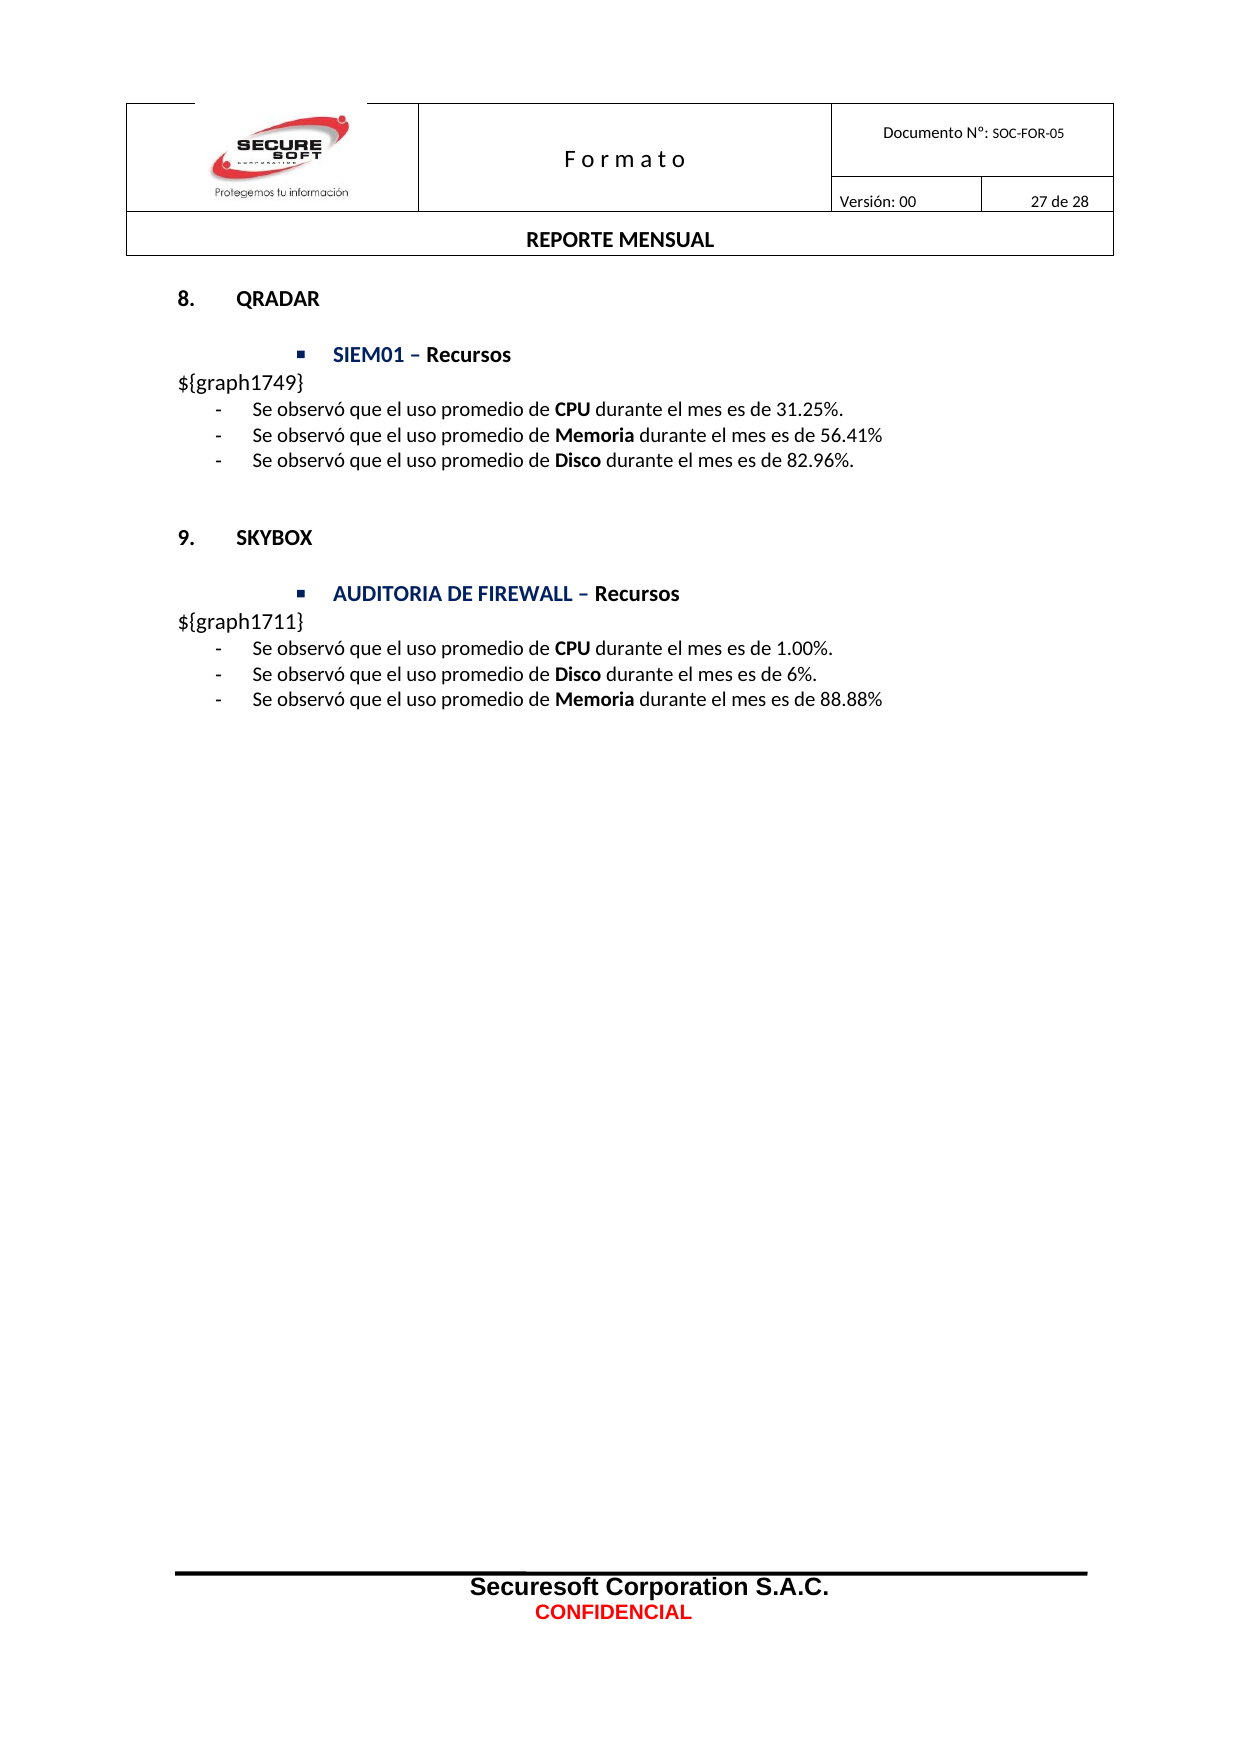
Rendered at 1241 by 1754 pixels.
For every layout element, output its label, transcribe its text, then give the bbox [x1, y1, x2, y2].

list QRADAR [118, 284, 457, 312]
list Se observó que el uso promedio de CPU durante el mes es de 31.25%. [215, 396, 1122, 422]
list Se observó que el uso promedio de Memoria durante el mes es de 56.41% [215, 422, 1122, 447]
text ${graph1711} [177, 607, 1122, 636]
list Se observó que el uso promedio de Memoria durante el mes es de 88.88% [215, 686, 1122, 712]
list AUDITORIA DE FIREWALL – Recursos [295, 579, 1122, 607]
list SKYBOX [118, 523, 457, 551]
list SIEM01 – Recursos [295, 340, 1122, 368]
picture [195, 103, 367, 207]
text ${graph1749} [177, 368, 1122, 396]
list Se observó que el uso promedio de CPU durante el mes es de 1.00%. [215, 636, 1122, 661]
list Se observó que el uso promedio de Disco durante el mes es de 82.96%. [215, 447, 1122, 473]
list Se observó que el uso promedio de Disco durante el mes es de 6%. [215, 661, 1122, 686]
